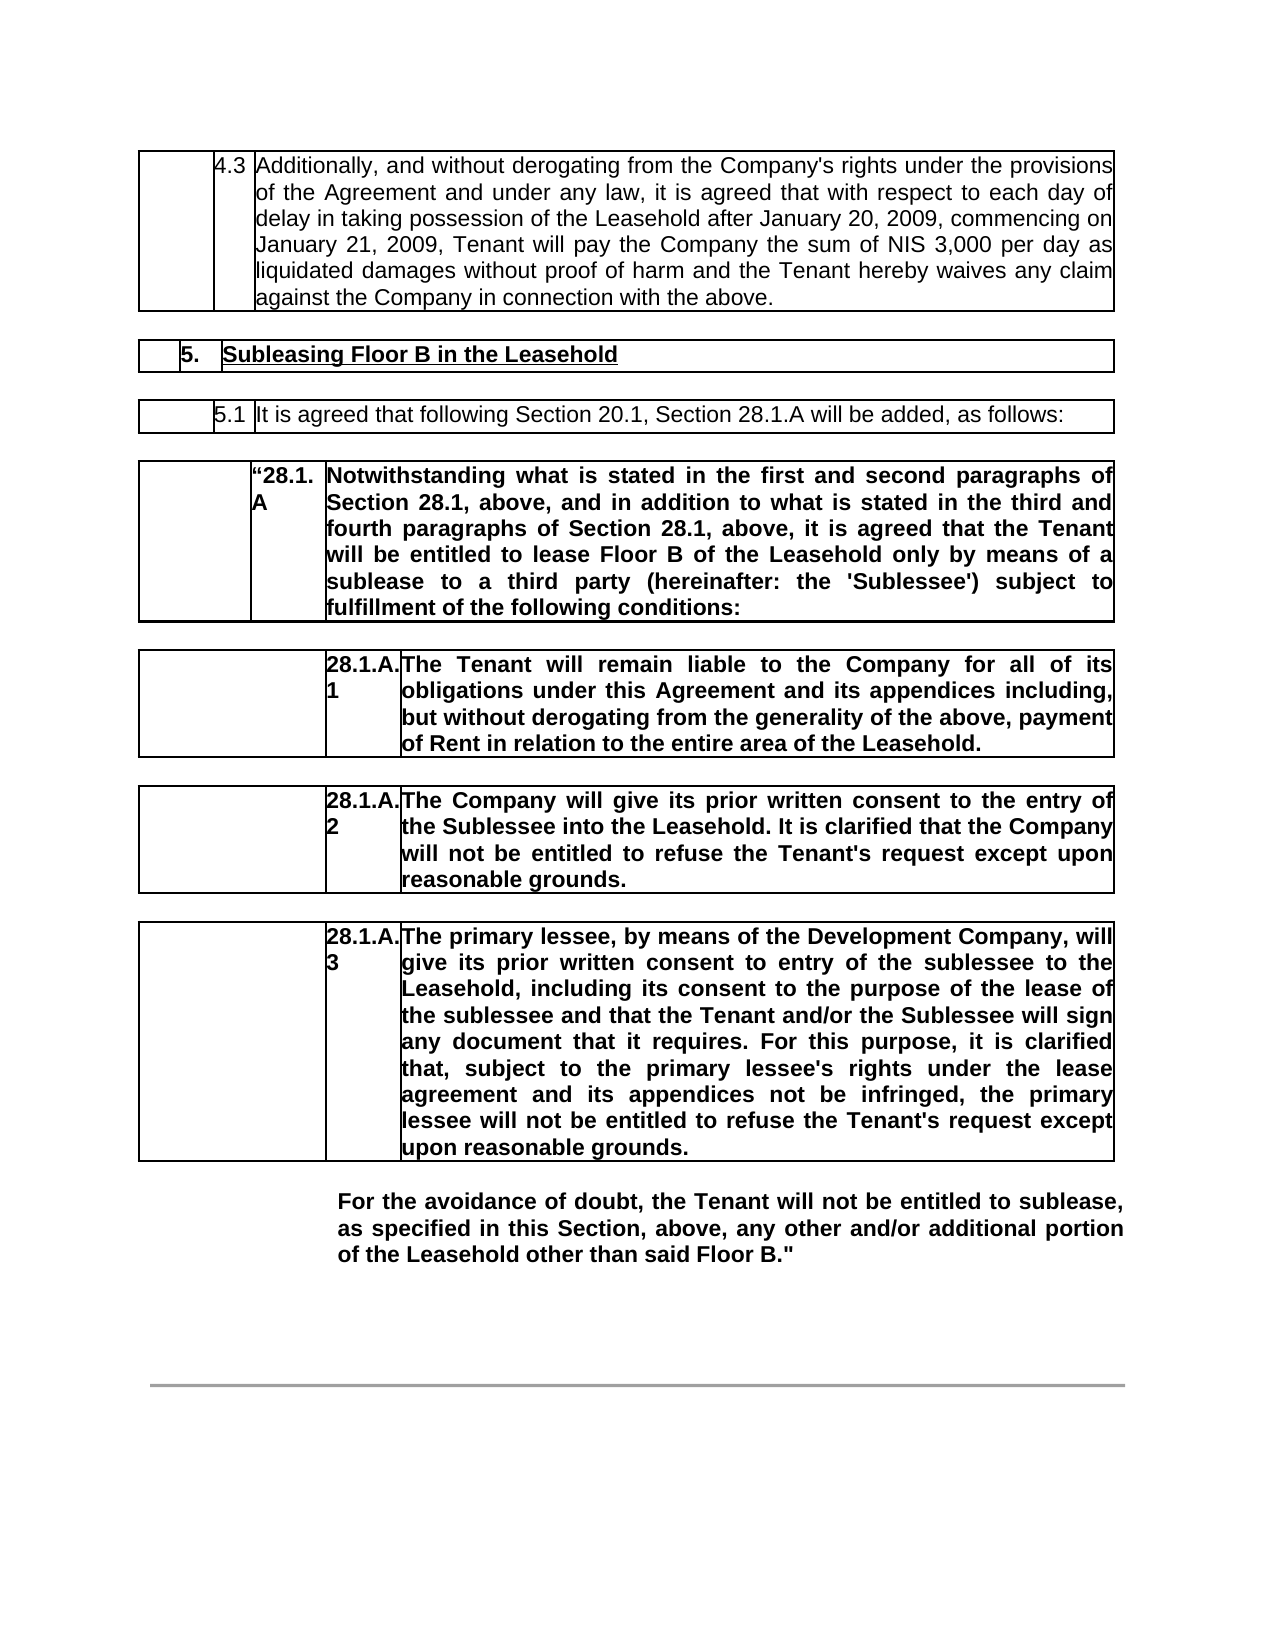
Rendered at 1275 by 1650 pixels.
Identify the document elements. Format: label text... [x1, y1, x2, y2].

table_header The Company will give its prior written consent to the entry of the Sublessee into the Leasehold. It is clarified that the Company will not be entitled to refuse the Tenant's request except upon reasonable grounds. [402, 787, 1113, 892]
table_header [140, 787, 325, 892]
text For the avoidance of doubt, the Tenant will not be entitled to sublease, as specified in this Section, above, any other and/or additional portion of the Leasehold other than said Floor B." [337, 1188, 1125, 1267]
table_header 5.1 [215, 401, 254, 432]
table_header It is agreed that following Section 20.1, Section 28.1.A will be added, as follows: [256, 401, 1113, 432]
table_header [140, 401, 213, 432]
table_header 28.1.A.2 [327, 787, 400, 892]
table_header 5. [181, 341, 221, 371]
table_header [140, 341, 179, 371]
table_header The primary lessee, by means of the Development Company, will give its prior written consent to entry of the sublessee to the Leasehold, including its consent to the purpose of the lease of the sublessee and that the Tenant and/or the Sublessee will sign any document that it requires. For this purpose, it is clarified that, subject to the primary lessee's rights under the lease agreement and its appendices not be infringed, the primary lessee will not be entitled to refuse the Tenant's request except upon reasonable grounds. [402, 923, 1113, 1160]
table_header 28.1.A.3 [327, 923, 400, 1160]
table_header The Tenant will remain liable to the Company for all of its obligations under this Agreement and its appendices including, but without derogating from the generality of the above, payment of Rent in relation to the entire area of the Leasehold. [402, 651, 1113, 756]
table_header [140, 462, 250, 620]
table_header Subleasing Floor B in the Leasehold [223, 341, 1113, 371]
table_header [140, 923, 325, 1160]
table_header 28.1.A.1 [327, 651, 400, 756]
table_header [140, 651, 325, 756]
table_header Notwithstanding what is stated in the first and second paragraphs of Section 28.1, above, and in addition to what is stated in the third and fourth paragraphs of Section 28.1, above, it is agreed that the Tenant will be entitled to lease Floor B of the Leasehold only by means of a sublease to a third party (hereinafter: the 'Sublessee') subject to fulfillment of the following conditions: [327, 462, 1113, 620]
table_header [140, 152, 213, 310]
table_header 4.3 [215, 152, 254, 310]
table_header Additionally, and without derogating from the Company's rights under the provisions of the Agreement and under any law, it is agreed that with respect to each day of delay in taking possession of the Leasehold after January 20, 2009, commencing on January 21, 2009, Tenant will pay the Company the sum of NIS 3,000 per day as liquidated damages without proof of harm and the Tenant hereby waives any claim against the Company in connection with the above. [256, 152, 1113, 310]
table_header “28.1.A [252, 462, 325, 620]
